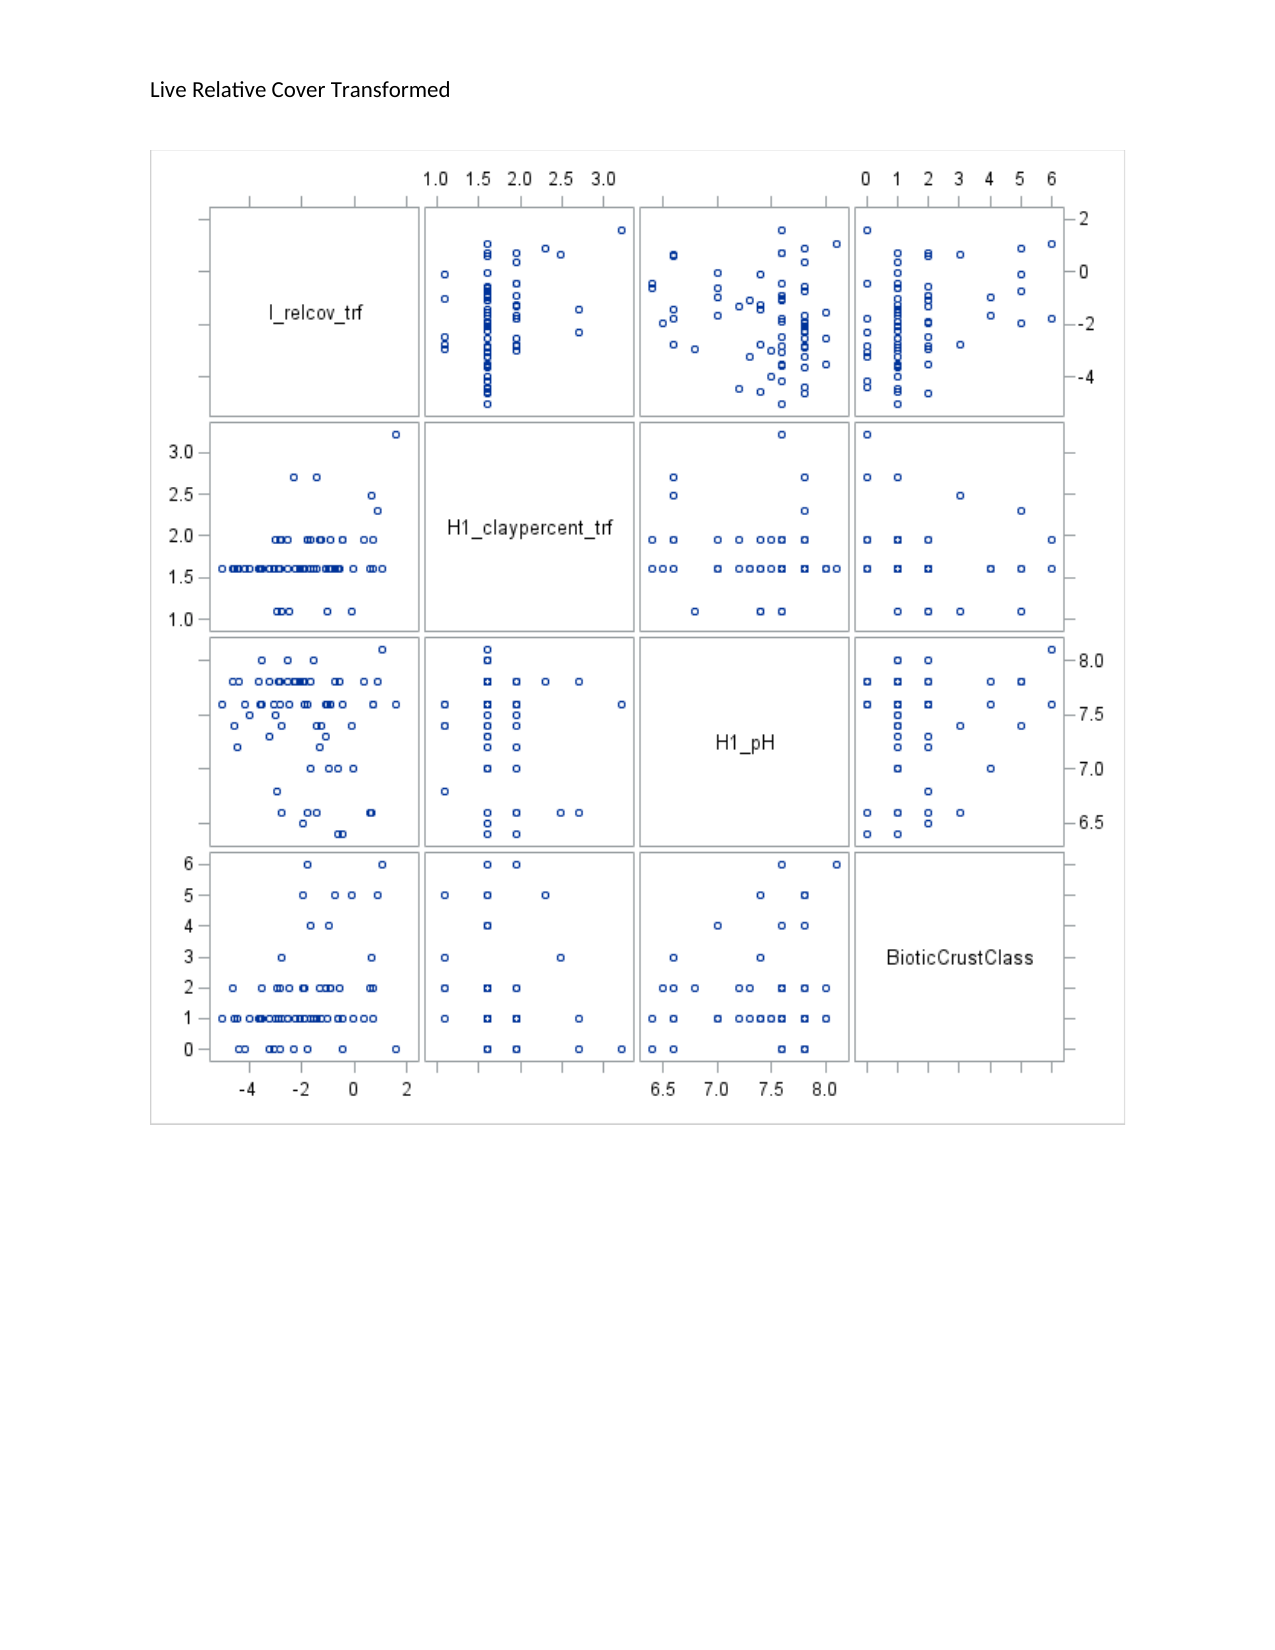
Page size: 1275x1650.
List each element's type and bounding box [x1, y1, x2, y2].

picture [150, 150, 1125, 1125]
